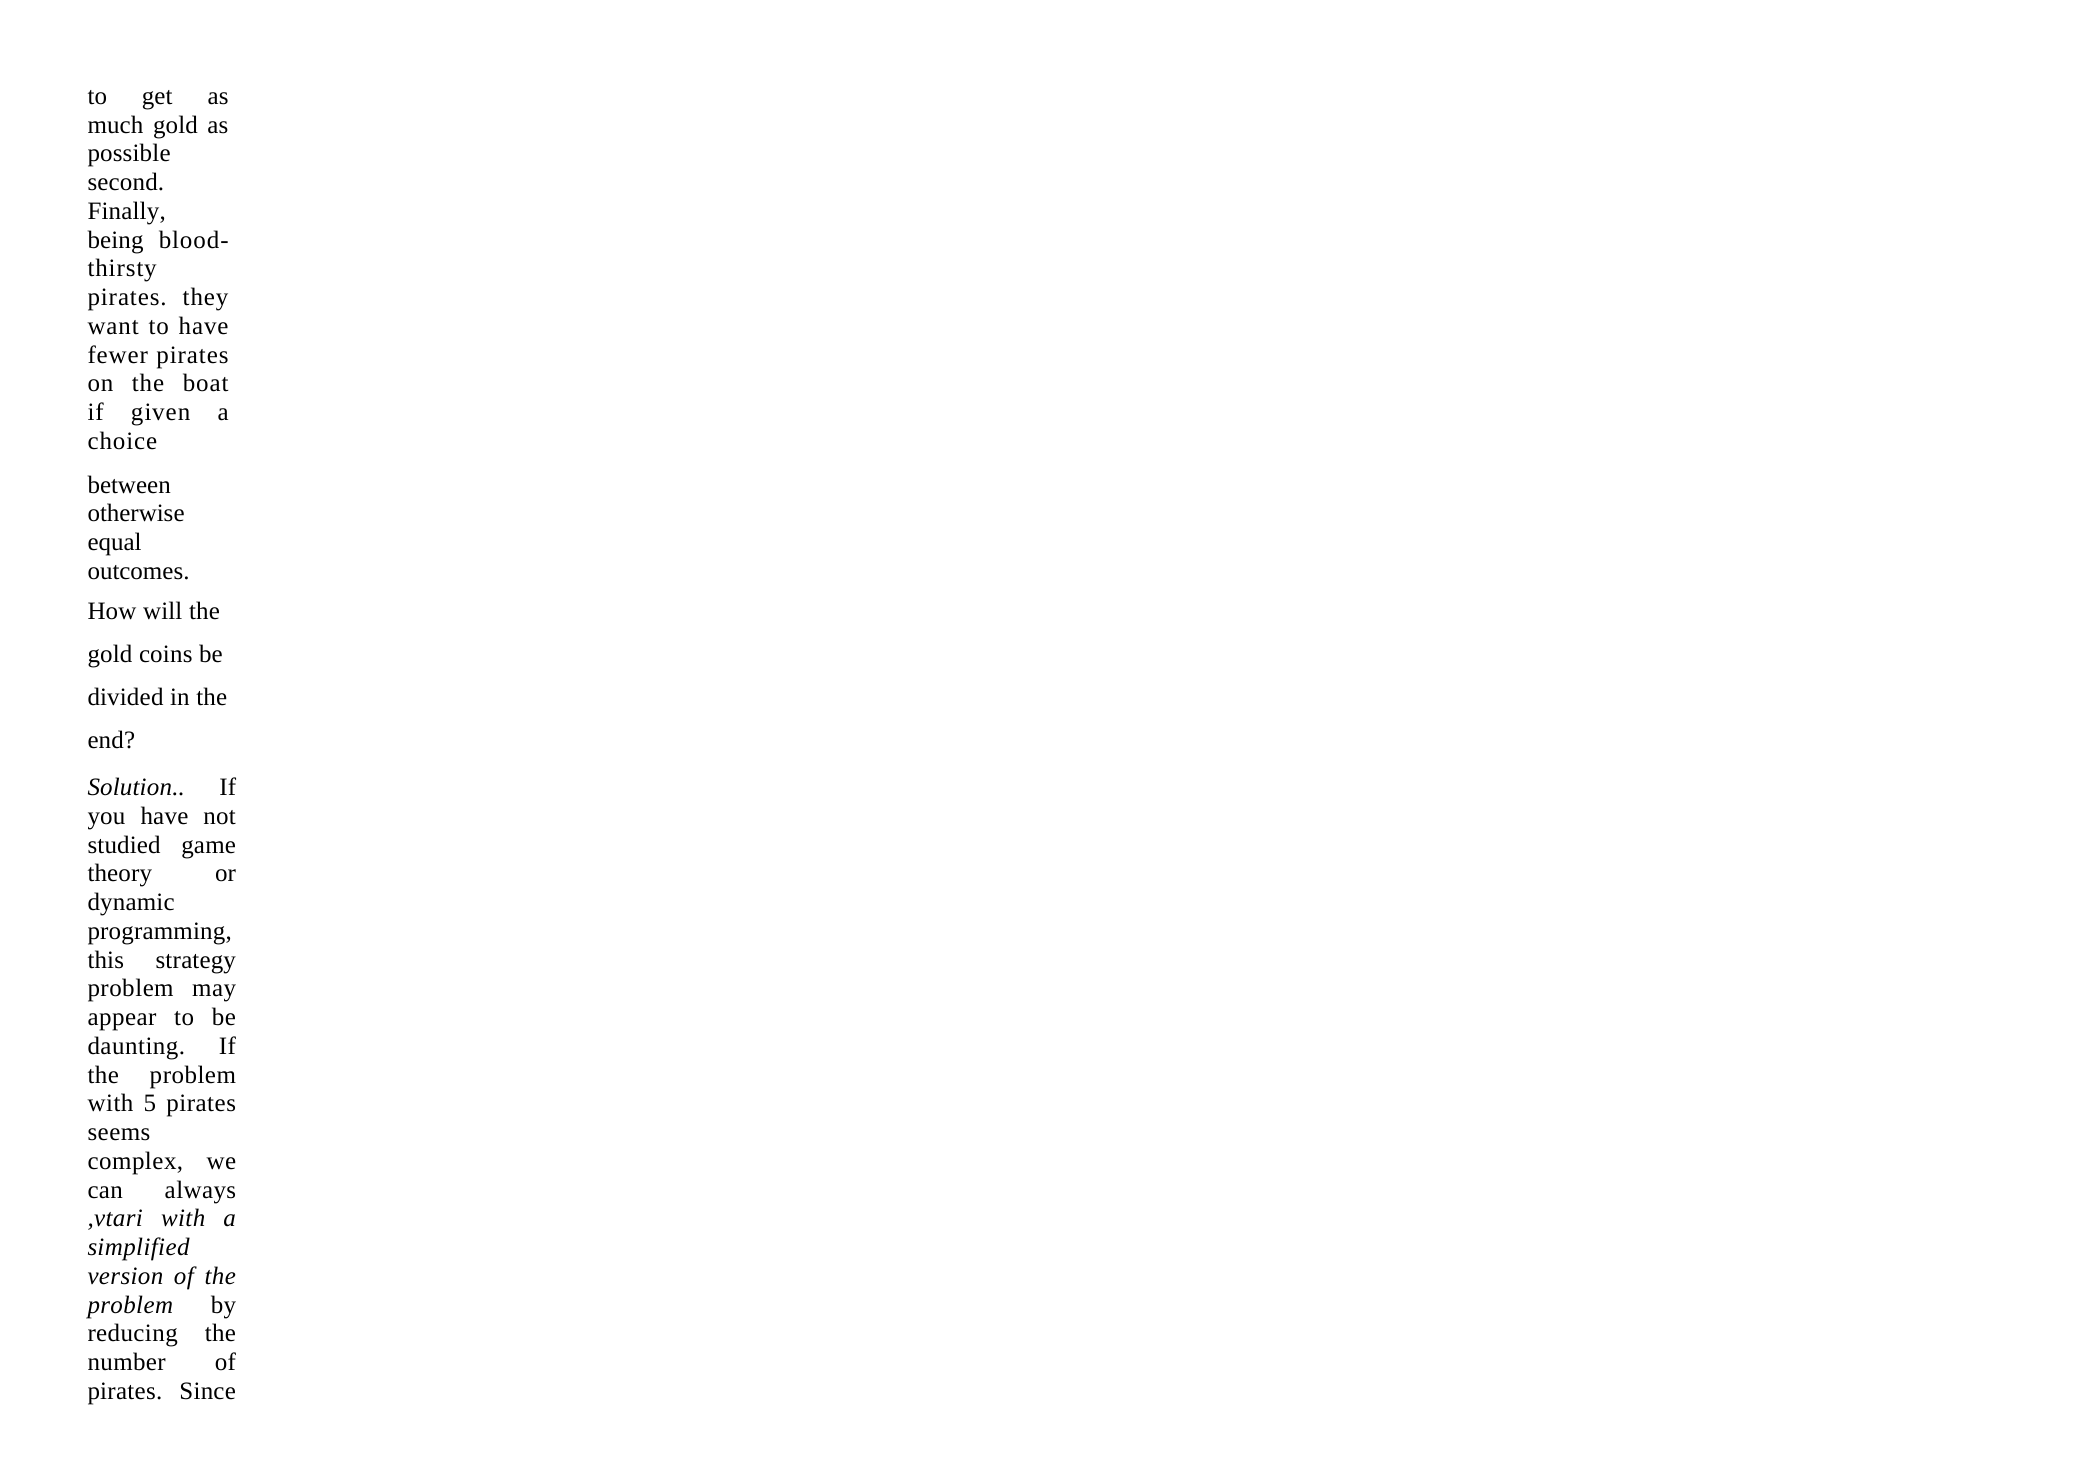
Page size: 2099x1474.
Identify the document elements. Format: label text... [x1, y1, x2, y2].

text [87, 772, 236, 1405]
text How will the gold coins be divided in the end? [87, 596, 236, 754]
text between otherwise equal outcomes. [87, 470, 236, 585]
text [87, 81, 228, 455]
